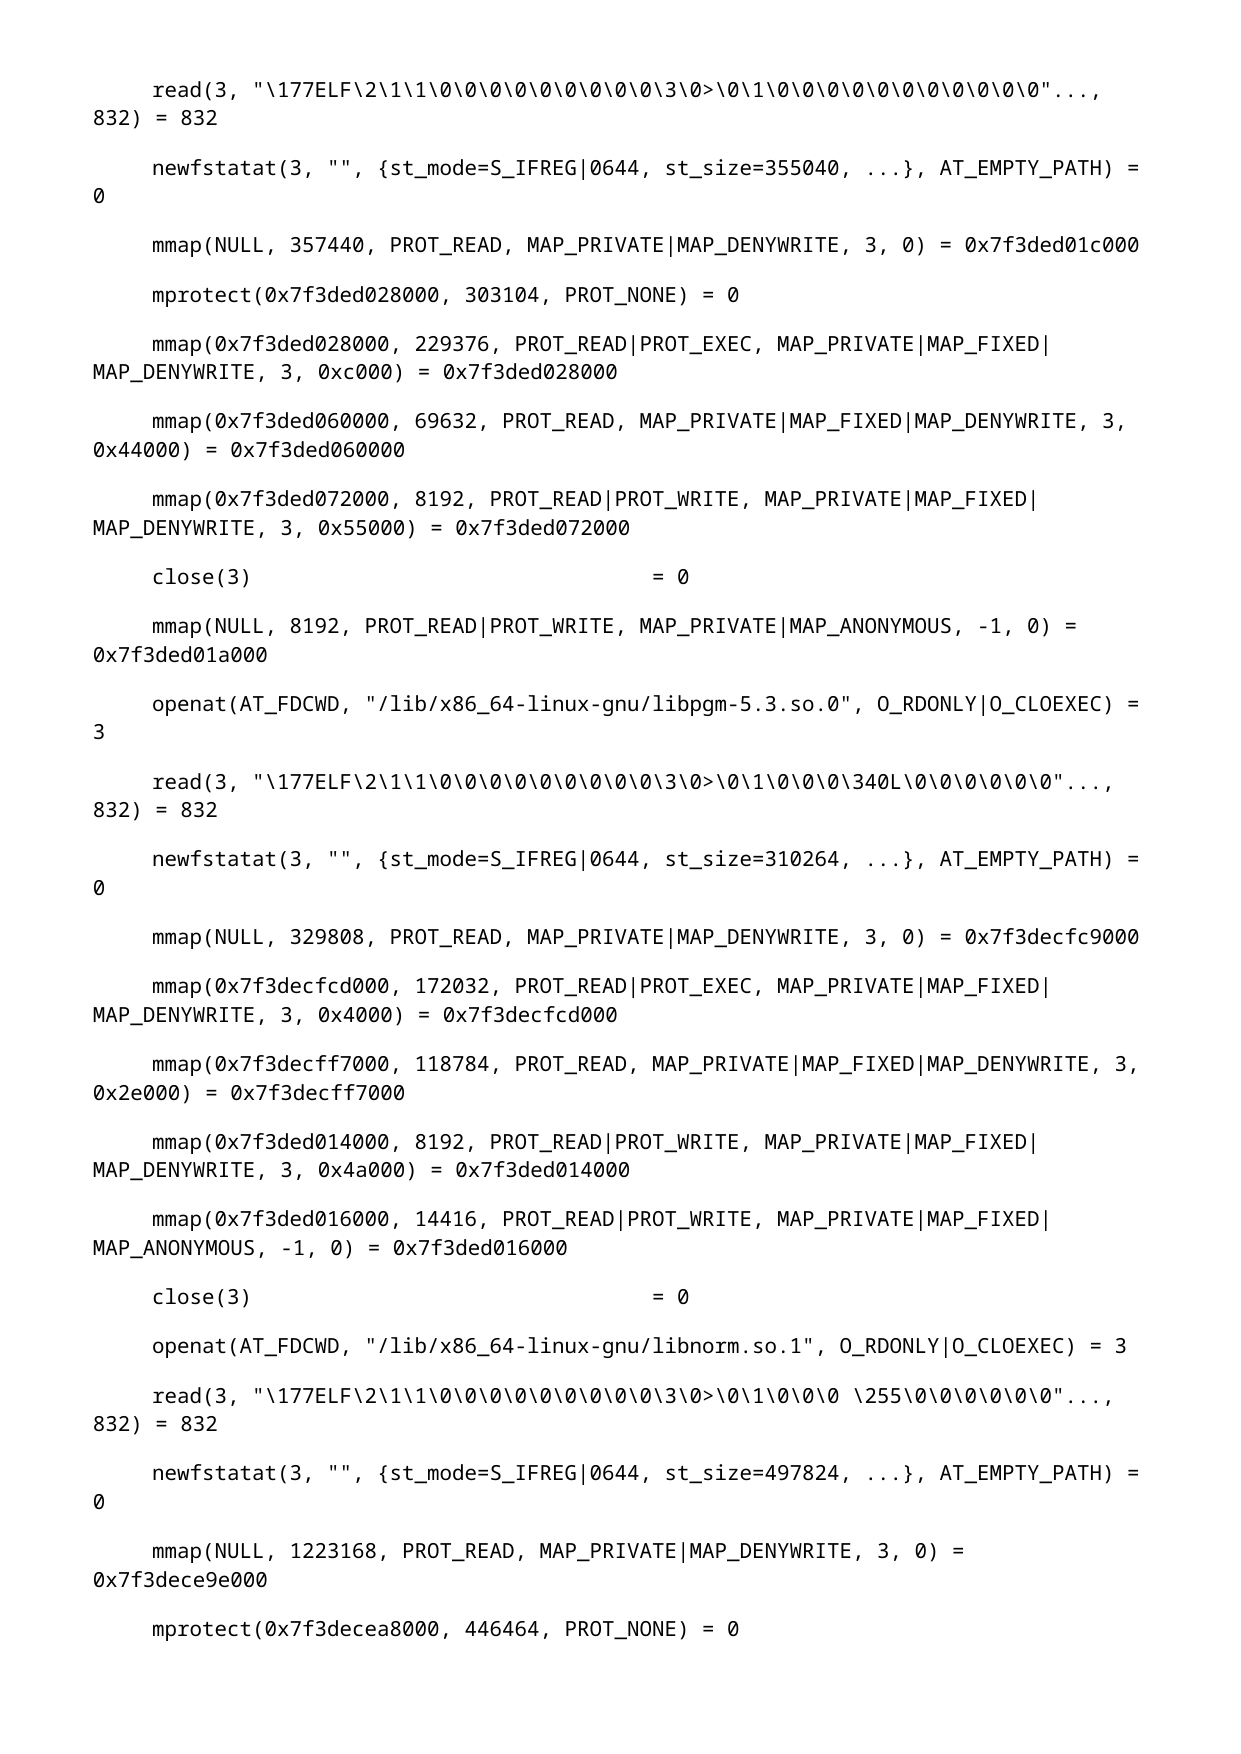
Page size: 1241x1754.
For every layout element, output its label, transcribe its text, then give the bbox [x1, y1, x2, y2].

text mmap(0x7f3decff7000, 118784, PROT_READ, MAP_PRIVATE|MAP_FIXED|MAP_DENYWRITE, 3, 0x2e000) = 0x7f3decff7000 [93, 1049, 1147, 1106]
text mprotect(0x7f3ded028000, 303104, PROT_NONE) = 0 [93, 280, 1147, 308]
text openat(AT_FDCWD, "/lib/x86_64-linux-gnu/libpgm-5.3.so.0", O_RDONLY|O_CLOEXEC) = 3 [93, 689, 1147, 746]
text mmap(0x7f3ded016000, 14416, PROT_READ|PROT_WRITE, MAP_PRIVATE|MAP_FIXED|MAP_ANONYMOUS, -1, 0) = 0x7f3ded016000 [93, 1204, 1147, 1261]
text mmap(NULL, 357440, PROT_READ, MAP_PRIVATE|MAP_DENYWRITE, 3, 0) = 0x7f3ded01c000 [93, 230, 1147, 259]
text mmap(0x7f3ded072000, 8192, PROT_READ|PROT_WRITE, MAP_PRIVATE|MAP_FIXED|MAP_DENYWRITE, 3, 0x55000) = 0x7f3ded072000 [93, 484, 1147, 541]
text mmap(0x7f3ded014000, 8192, PROT_READ|PROT_WRITE, MAP_PRIVATE|MAP_FIXED|MAP_DENYWRITE, 3, 0x4a000) = 0x7f3ded014000 [93, 1127, 1147, 1184]
text mmap(0x7f3decfcd000, 172032, PROT_READ|PROT_EXEC, MAP_PRIVATE|MAP_FIXED|MAP_DENYWRITE, 3, 0x4000) = 0x7f3decfcd000 [93, 971, 1147, 1028]
text mmap(NULL, 8192, PROT_READ|PROT_WRITE, MAP_PRIVATE|MAP_ANONYMOUS, -1, 0) = 0x7f3ded01a000 [93, 611, 1147, 668]
text mmap(0x7f3ded028000, 229376, PROT_READ|PROT_EXEC, MAP_PRIVATE|MAP_FIXED|MAP_DENYWRITE, 3, 0xc000) = 0x7f3ded028000 [93, 329, 1147, 386]
text read(3, "\177ELF\2\1\1\0\0\0\0\0\0\0\0\0\3\0>\0\1\0\0\0\340L\0\0\0\0\0\0"..., 832) = 832 [93, 767, 1147, 824]
text mprotect(0x7f3decea8000, 446464, PROT_NONE) = 0 [93, 1614, 1147, 1642]
text openat(AT_FDCWD, "/lib/x86_64-linux-gnu/libnorm.so.1", O_RDONLY|O_CLOEXEC) = 3 [93, 1332, 1147, 1360]
text mmap(0x7f3ded060000, 69632, PROT_READ, MAP_PRIVATE|MAP_FIXED|MAP_DENYWRITE, 3, 0x44000) = 0x7f3ded060000 [93, 407, 1147, 463]
text close(3) = 0 [93, 1282, 1147, 1311]
text newfstatat(3, "", {st_mode=S_IFREG|0644, st_size=310264, ...}, AT_EMPTY_PATH) = 0 [93, 844, 1147, 901]
text read(3, "\177ELF\2\1\1\0\0\0\0\0\0\0\0\0\3\0>\0\1\0\0\0\0\0\0\0\0\0\0\0"..., 832) = 832 [93, 75, 1147, 132]
text close(3) = 0 [93, 562, 1147, 591]
text mmap(NULL, 329808, PROT_READ, MAP_PRIVATE|MAP_DENYWRITE, 3, 0) = 0x7f3decfc9000 [93, 922, 1147, 951]
text read(3, "\177ELF\2\1\1\0\0\0\0\0\0\0\0\0\3\0>\0\1\0\0\0 \255\0\0\0\0\0\0"..., 832) = 832 [93, 1381, 1147, 1438]
text newfstatat(3, "", {st_mode=S_IFREG|0644, st_size=497824, ...}, AT_EMPTY_PATH) = 0 [93, 1458, 1147, 1515]
text newfstatat(3, "", {st_mode=S_IFREG|0644, st_size=355040, ...}, AT_EMPTY_PATH) = 0 [93, 153, 1147, 209]
text mmap(NULL, 1223168, PROT_READ, MAP_PRIVATE|MAP_DENYWRITE, 3, 0) = 0x7f3dece9e000 [93, 1536, 1147, 1593]
